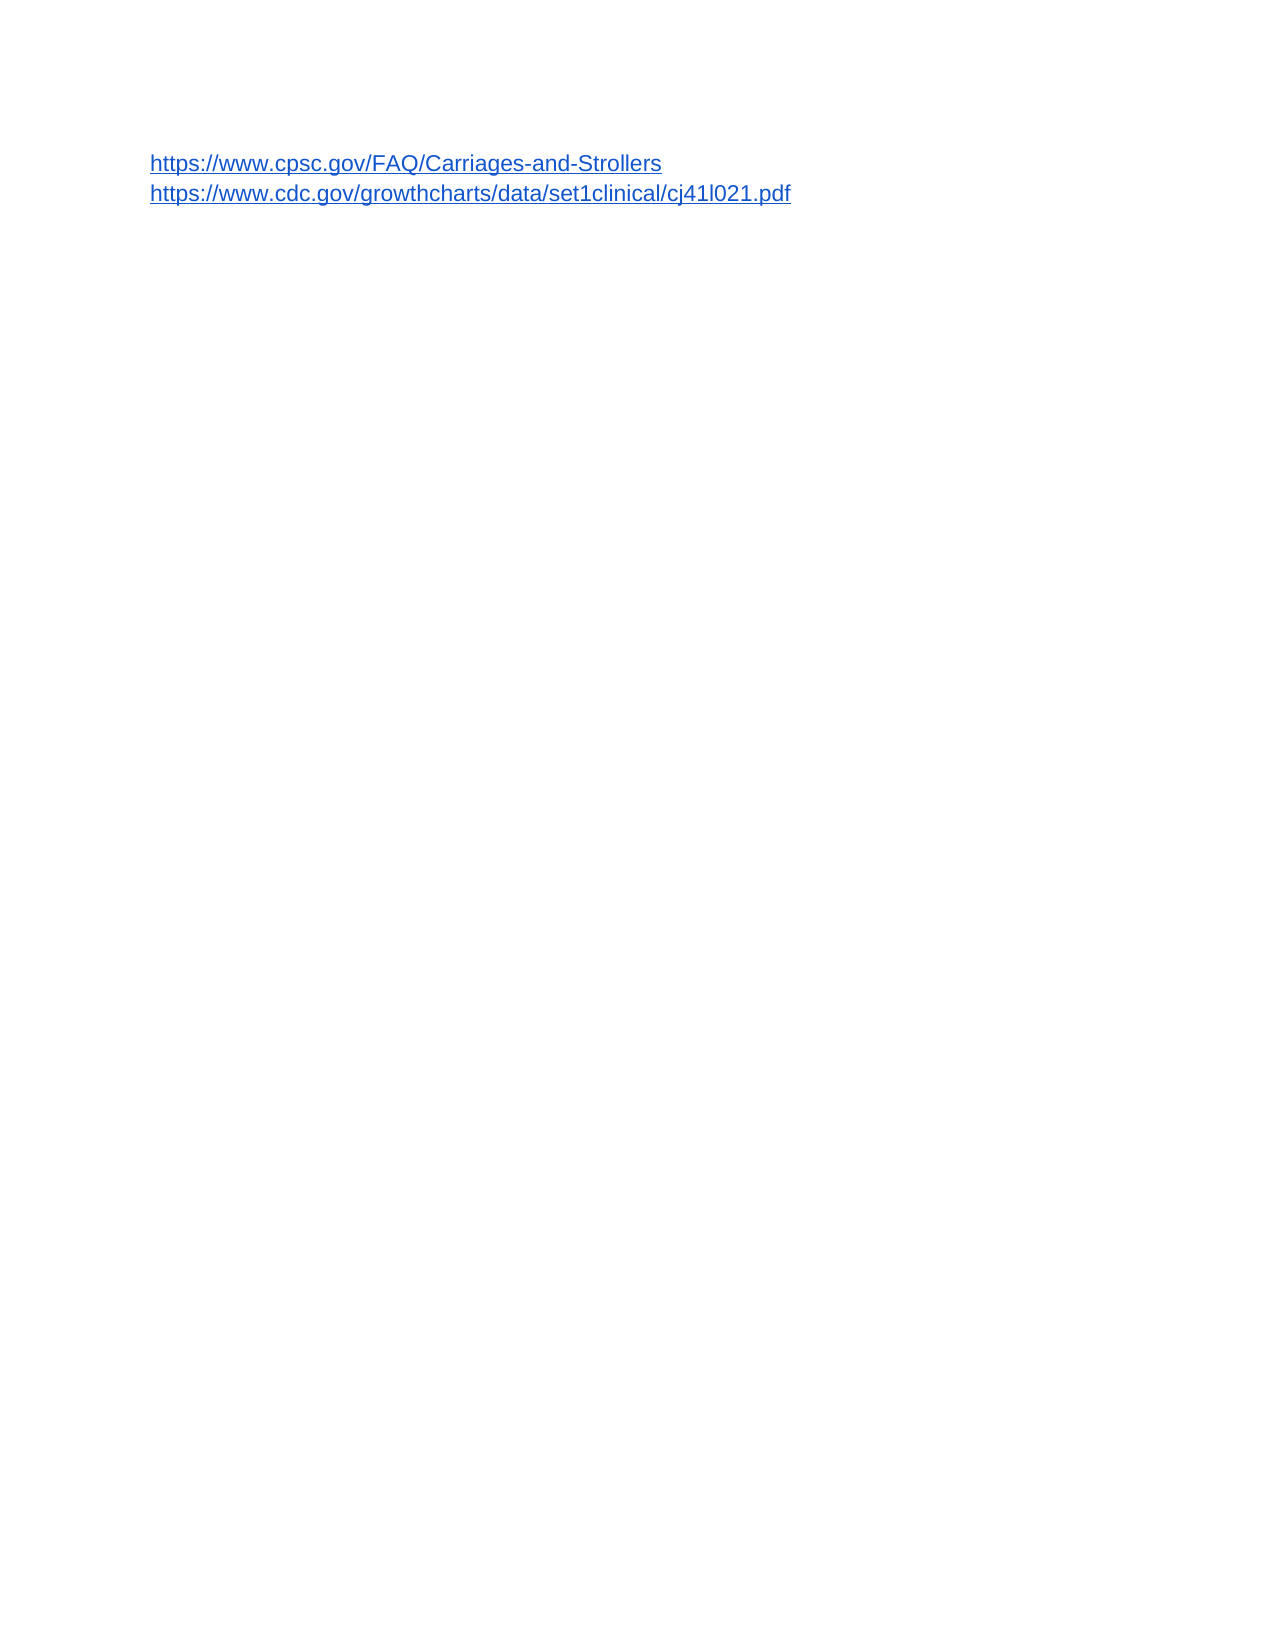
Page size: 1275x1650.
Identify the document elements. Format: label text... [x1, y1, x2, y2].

text https://www.cdc.gov/growthcharts/data/set1clinical/cj41l021.pdf [150, 180, 1125, 207]
text https://www.cpsc.gov/FAQ/Carriages-and-Strollers [150, 150, 1125, 176]
